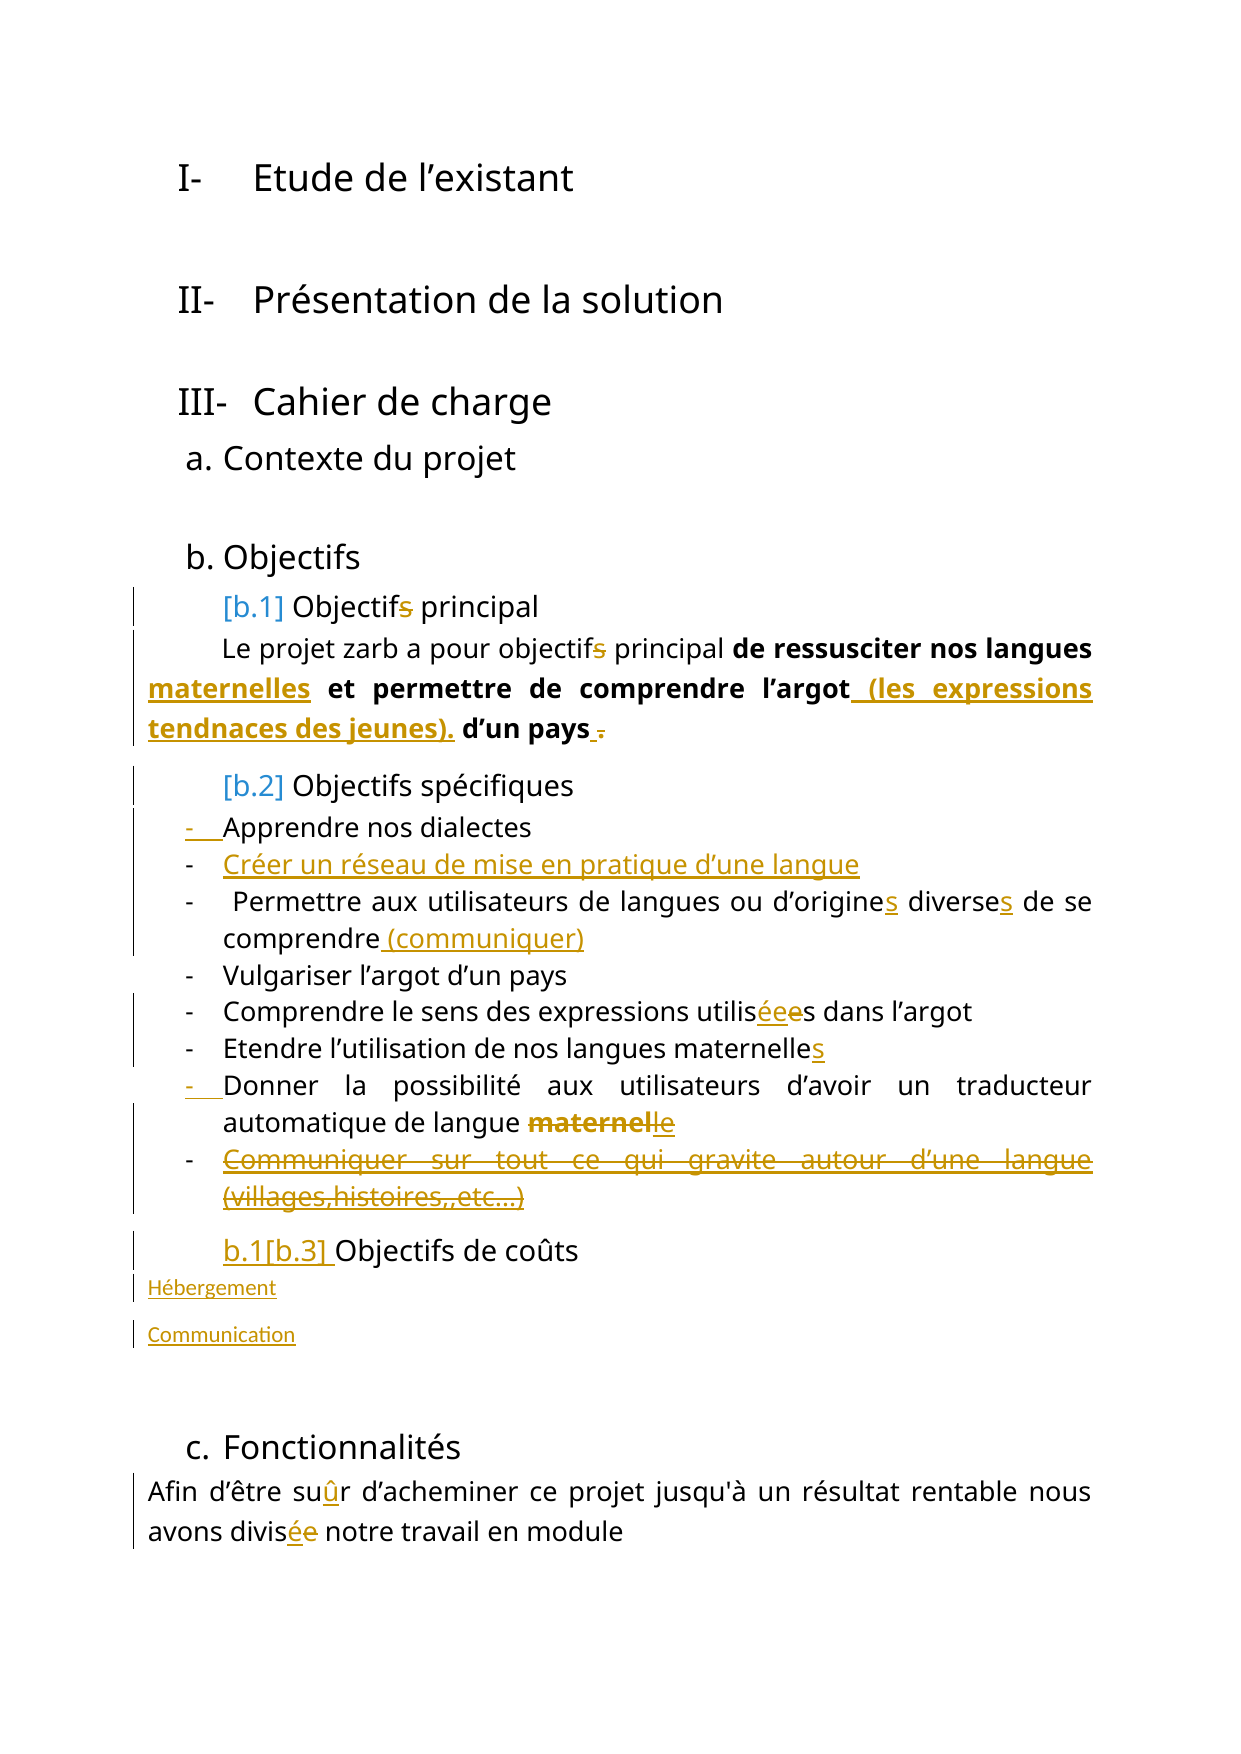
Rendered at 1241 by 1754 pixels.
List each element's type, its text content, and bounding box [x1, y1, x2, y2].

subtitle Objectifs spécifiques [223, 766, 1093, 805]
subtitle Fonctionnalités [185, 1424, 1093, 1469]
list Vulgariser l’argot d’un pays [185, 956, 1093, 993]
subtitle Présentation de la solution [177, 273, 1093, 324]
list Comprendre le sens des expressions utiliss dans l’argot [185, 993, 1093, 1030]
subtitle Objectifs [185, 534, 1093, 579]
list Etendre l’utilisation de nos langues maternelle [185, 1030, 1093, 1067]
text Le projet zarb a pour objectif principal de ressusciter nos langues et permettre de comprendre l’argot d’un pays [148, 629, 1093, 746]
list Permettre aux utilisateurs de langues ou d’origine diverse de se comprendre [185, 882, 1093, 956]
subtitle Contexte du projet [185, 434, 1093, 480]
subtitle Etude de l’existant [177, 152, 1093, 203]
text Afin d’être sur d’acheminer ce projet jusqu'à un résultat rentable nous avons divis notre travail en module [148, 1473, 1093, 1549]
subtitle Cahier de charge [177, 375, 1093, 426]
list Donner la possibilité aux utilisateurs d’avoir un traducteur automatique de langue maternel [185, 1067, 1093, 1140]
subtitle Objectif principal [223, 587, 1093, 626]
subtitle Objectifs de coûts [223, 1231, 1093, 1270]
list Apprendre nos dialectes [185, 808, 1093, 845]
